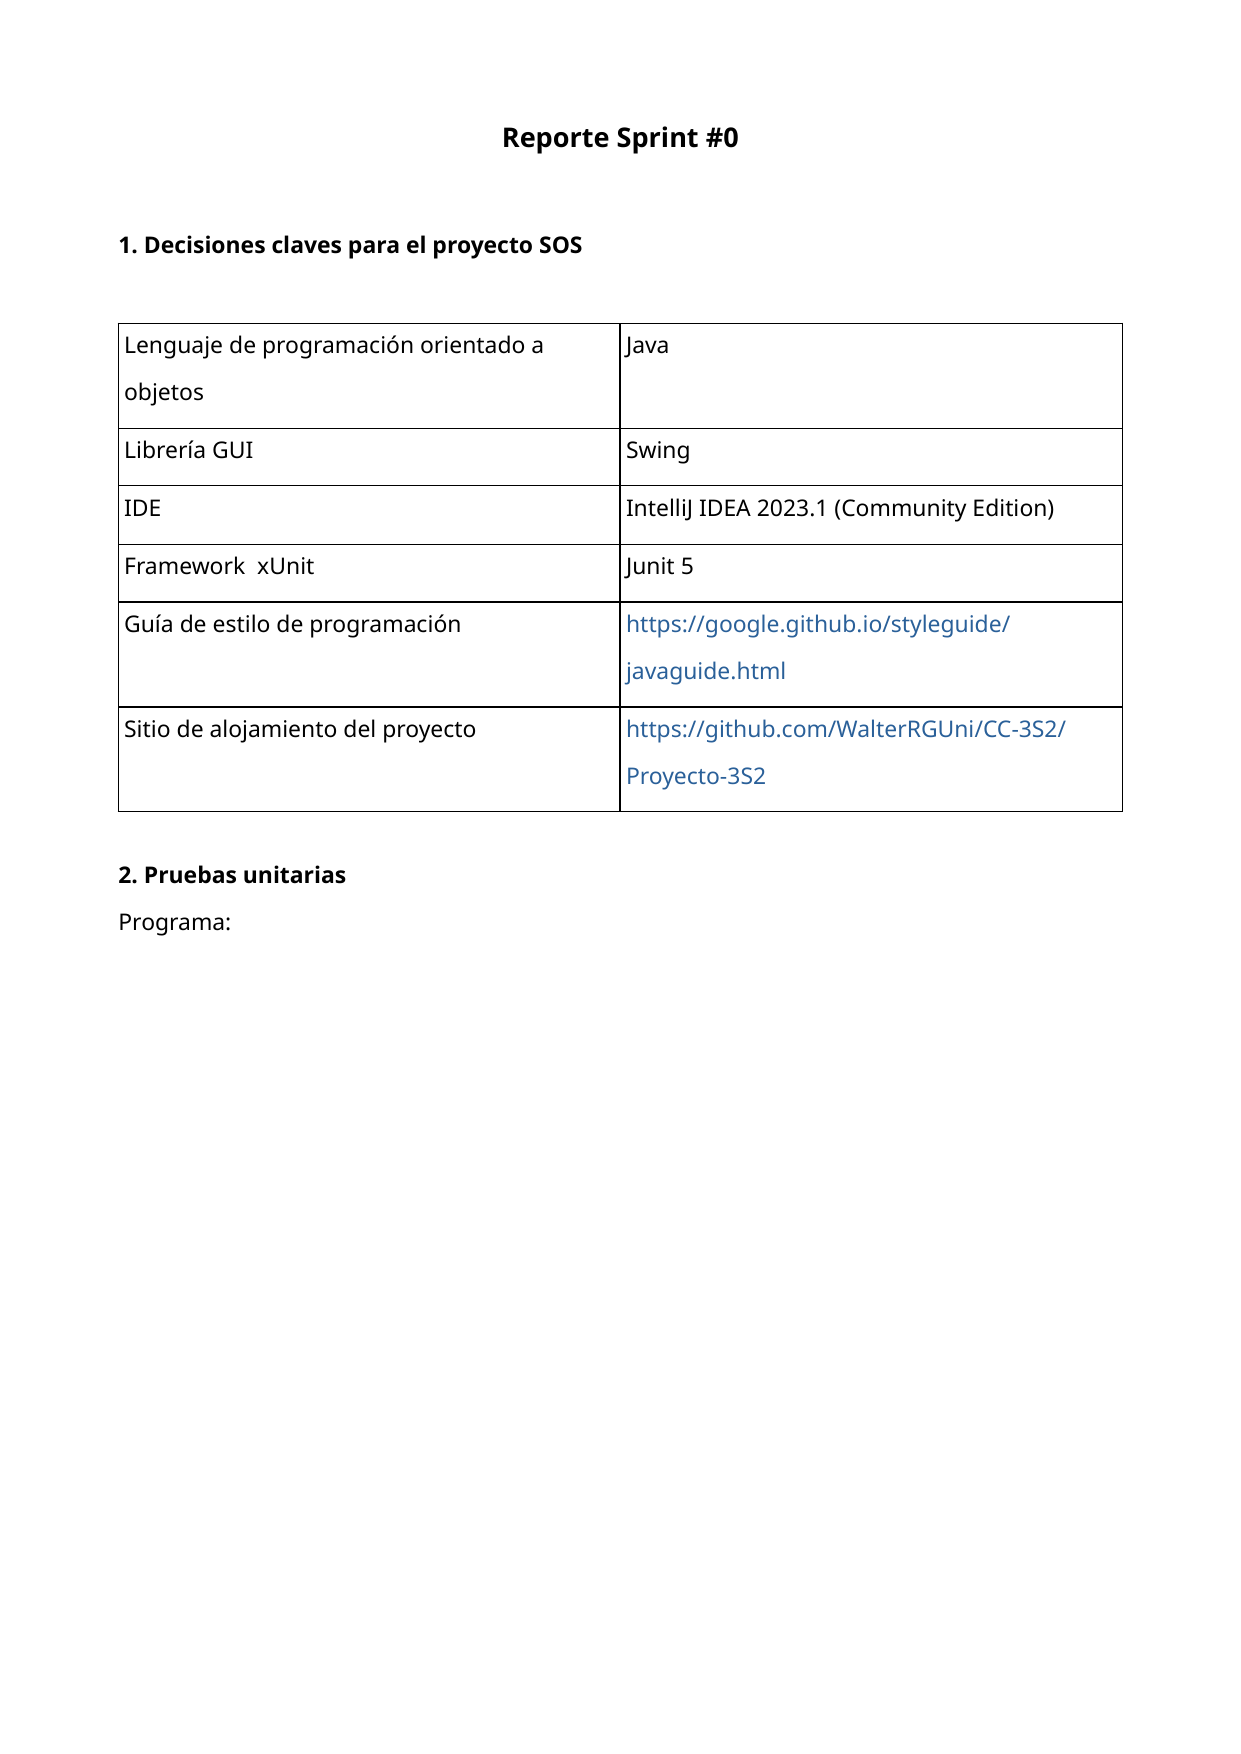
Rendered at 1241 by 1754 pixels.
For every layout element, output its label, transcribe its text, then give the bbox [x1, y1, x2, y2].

table_cell Guía de estilo de programación [119, 603, 619, 706]
table_header Java [621, 324, 1122, 427]
text Programa: [118, 906, 1122, 937]
table_cell IDE [119, 486, 619, 543]
table_cell Swing [621, 429, 1122, 485]
table_cell https://google.github.io/styleguide/javaguide.html [621, 603, 1122, 706]
table_cell Framework xUnit [119, 545, 619, 601]
table_cell IntelliJ IDEA 2023.1 (Community Edition) [621, 486, 1122, 543]
table_cell Sitio de alojamiento del proyecto [119, 708, 619, 811]
text 1. Decisiones claves para el proyecto SOS [118, 229, 1122, 260]
table_cell https://github.com/WalterRGUni/CC-3S2/Proyecto-3S2 [621, 708, 1122, 811]
text 2. Pruebas unitarias [118, 859, 1122, 890]
table_header Lenguaje de programación orientado a objetos [119, 324, 619, 427]
table_cell Librería GUI [119, 429, 619, 485]
text Reporte Sprint #0 [118, 118, 1122, 155]
table_cell Junit 5 [621, 545, 1122, 601]
